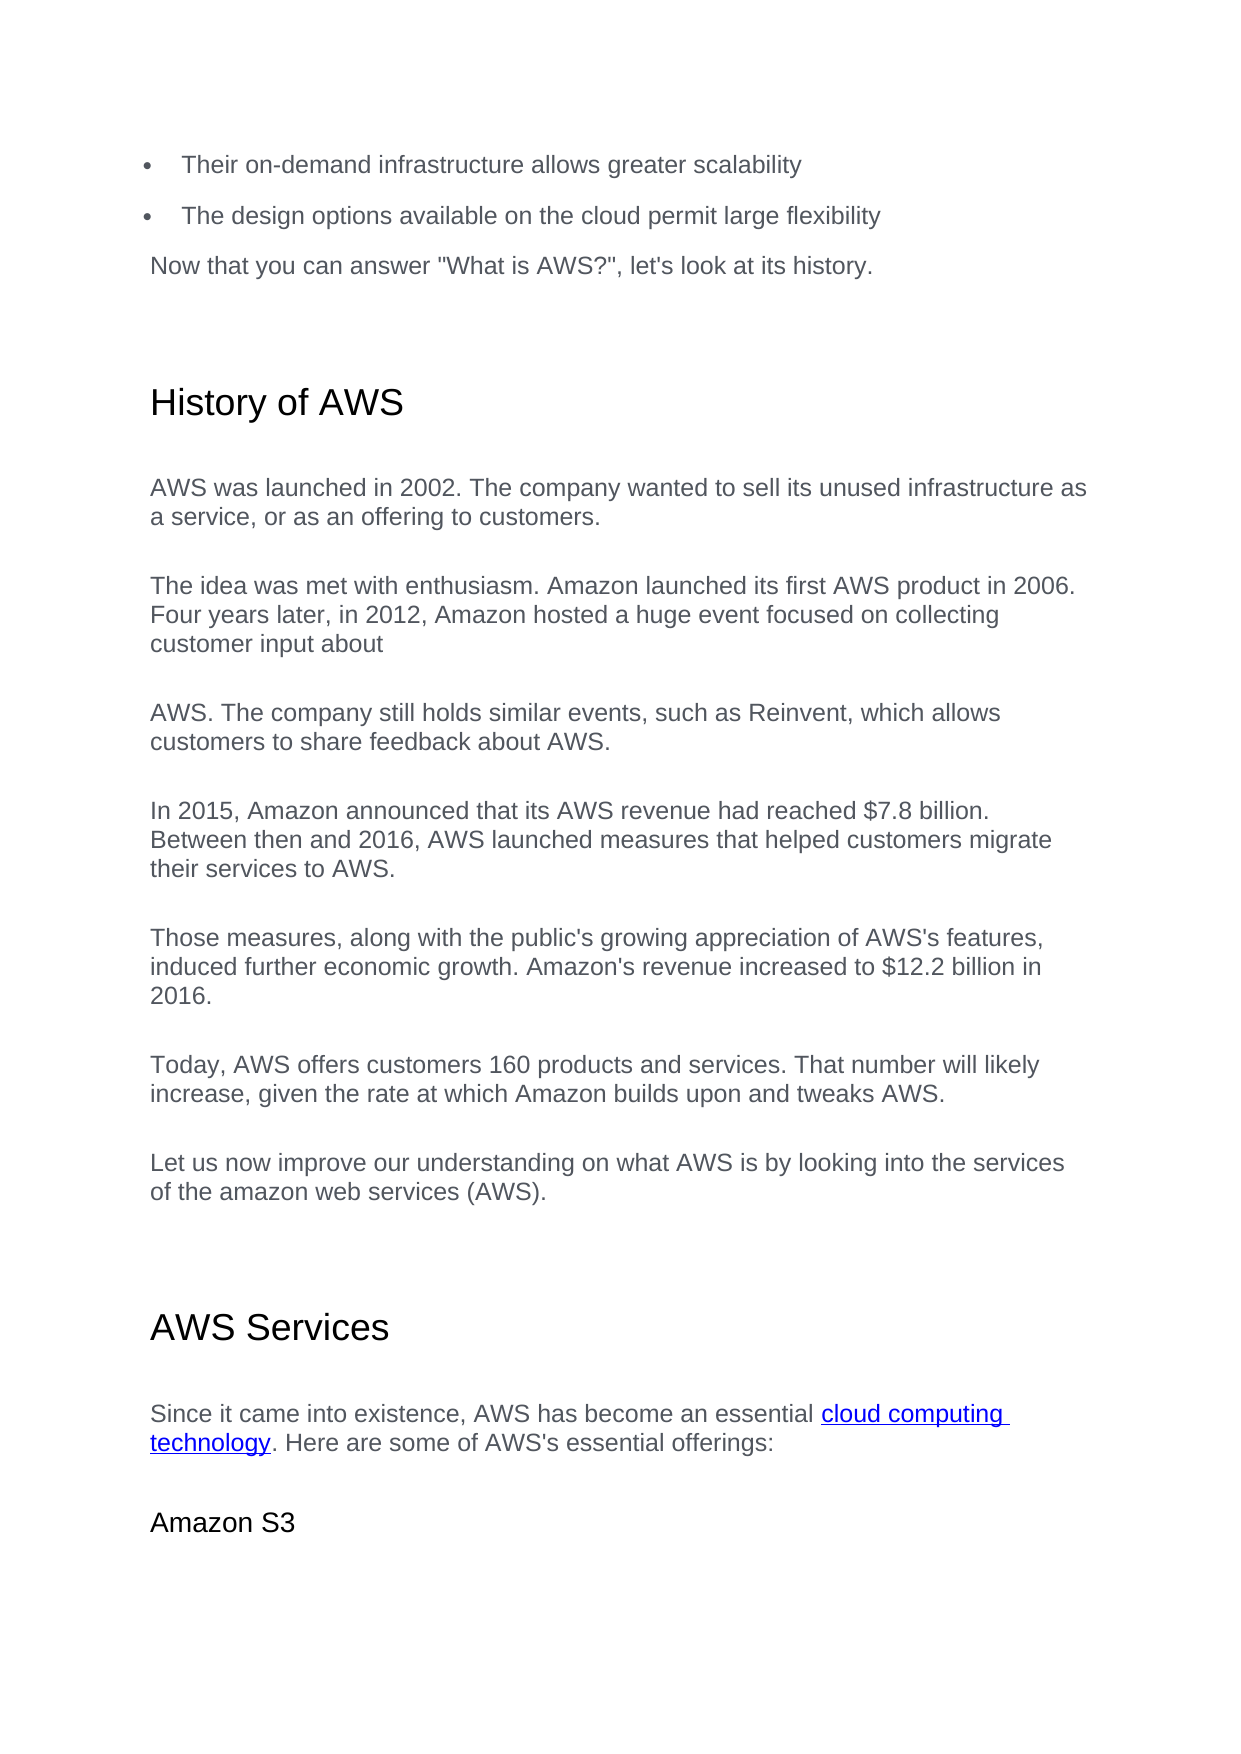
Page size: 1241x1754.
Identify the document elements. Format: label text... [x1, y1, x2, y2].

text In 2015, Amazon announced that its AWS revenue had reached $7.8 billion. Between then and 2016, AWS launched measures that helped customers migrate their services to AWS. [150, 796, 1090, 882]
text Amazon S3 [150, 1506, 1090, 1539]
text Let us now improve our understanding on what AWS is by looking into the services of the amazon web services (AWS). [150, 1148, 1090, 1206]
text AWS was launched in 2002. The company wanted to sell its unused infrastructure as a service, or as an offering to customers. [150, 473, 1090, 531]
text Today, AWS offers customers 160 products and services. That number will likely increase, given the rate at which Amazon builds upon and tweaks AWS. [150, 1050, 1090, 1107]
list The design options available on the cloud permit large flexibility [144, 201, 1090, 229]
text Since it came into existence, AWS has become an essential cloud computing technology. Here are some of AWS's essential offerings: [150, 1399, 1090, 1456]
text AWS. The company still holds similar events, such as Reinvent, which allows customers to share feedback about AWS. [150, 698, 1090, 756]
text AWS Services [150, 1306, 1090, 1349]
text History of AWS [150, 380, 1090, 423]
text Those measures, along with the public's growing appreciation of AWS's features, induced further economic growth. Amazon's revenue increased to $12.2 billion in 2016. [150, 923, 1090, 1009]
list Their on-demand infrastructure allows greater scalability [144, 150, 1090, 179]
text Now that you can answer "What is AWS?", let's look at its history. [150, 251, 1090, 280]
text The idea was met with enthusiasm. Amazon launched its first AWS product in 2006. Four years later, in 2012, Amazon hosted a huge event focused on collecting customer input about [150, 571, 1090, 657]
